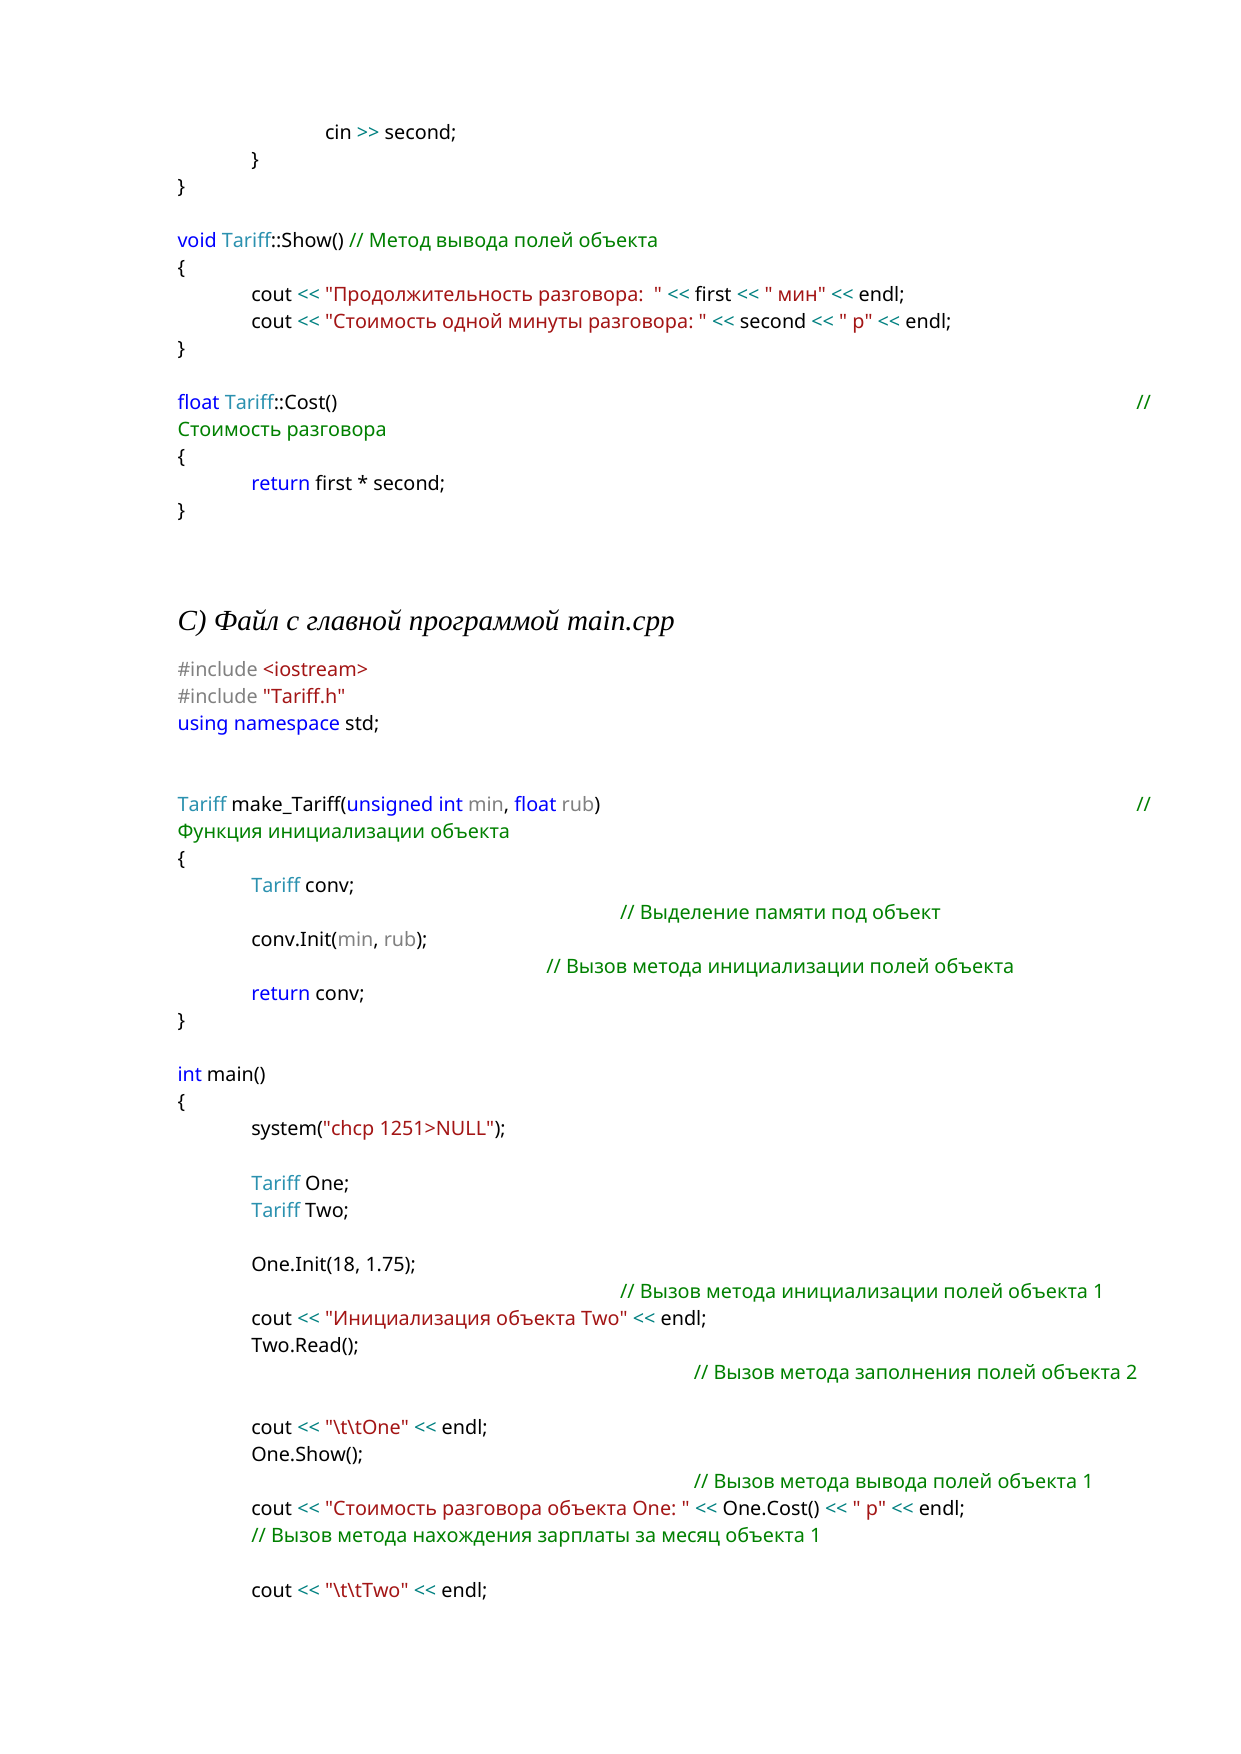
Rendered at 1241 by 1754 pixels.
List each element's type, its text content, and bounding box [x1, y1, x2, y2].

text Two.Read(); // Вызов метода заполнения полей объекта 2 [177, 1331, 1152, 1385]
text cout << "Стоимость разговора объекта One: " << One.Cost() << " р" << endl; // Вызов метода нахождения зарплаты за месяц объекта 1 [177, 1494, 1152, 1548]
text cin >> second; [177, 118, 1152, 145]
text #include "Tariff.h" [177, 682, 1152, 709]
text { [177, 844, 1152, 871]
text cout << "Инициализация объекта Two" << endl; [177, 1304, 1152, 1331]
text conv.Init(min, rub); // Вызов метода инициализации полей объекта [177, 925, 1152, 979]
text { [177, 253, 1152, 280]
text #include <iostream> [177, 655, 1152, 682]
text return first * second; [177, 469, 1152, 496]
text cout << "\t\tOne" << endl; [177, 1413, 1152, 1440]
text system("chcp 1251>NULL"); [177, 1114, 1152, 1141]
text Tariff Two; [177, 1196, 1152, 1223]
text } [177, 145, 1152, 172]
text void Tariff::Show() // Метод вывода полей объекта [177, 226, 1152, 253]
text } [177, 334, 1152, 361]
text Tariff make_Tariff(unsigned int min, float rub) // Функция инициализации объекта [177, 790, 1152, 844]
text One.Init(18, 1.75); // Вызов метода инициализации полей объекта 1 [177, 1250, 1152, 1304]
text } [177, 172, 1152, 199]
text return conv; [177, 979, 1152, 1006]
text Tariff conv; // Выделение памяти под объект [177, 871, 1152, 925]
text { [177, 1087, 1152, 1114]
text } [177, 1006, 1152, 1033]
text One.Show(); // Вызов метода вывода полей объекта 1 [177, 1440, 1152, 1494]
text } [177, 496, 1152, 523]
text cout << "\t\tTwo" << endl; [177, 1576, 1152, 1603]
text { [177, 442, 1152, 469]
text cout << "Стоимость одной минуты разговора: " << second << " р" << endl; [177, 307, 1152, 334]
text using namespace std; [177, 709, 1152, 736]
text cout << "Продолжительность разговора: " << first << " мин" << endl; [177, 280, 1152, 307]
text C) Файл с главной программой main.cpp [177, 603, 1152, 636]
text int main() [177, 1060, 1152, 1087]
text float Tariff::Cost() // Стоимость разговора [177, 388, 1152, 442]
text Tariff One; [177, 1169, 1152, 1196]
